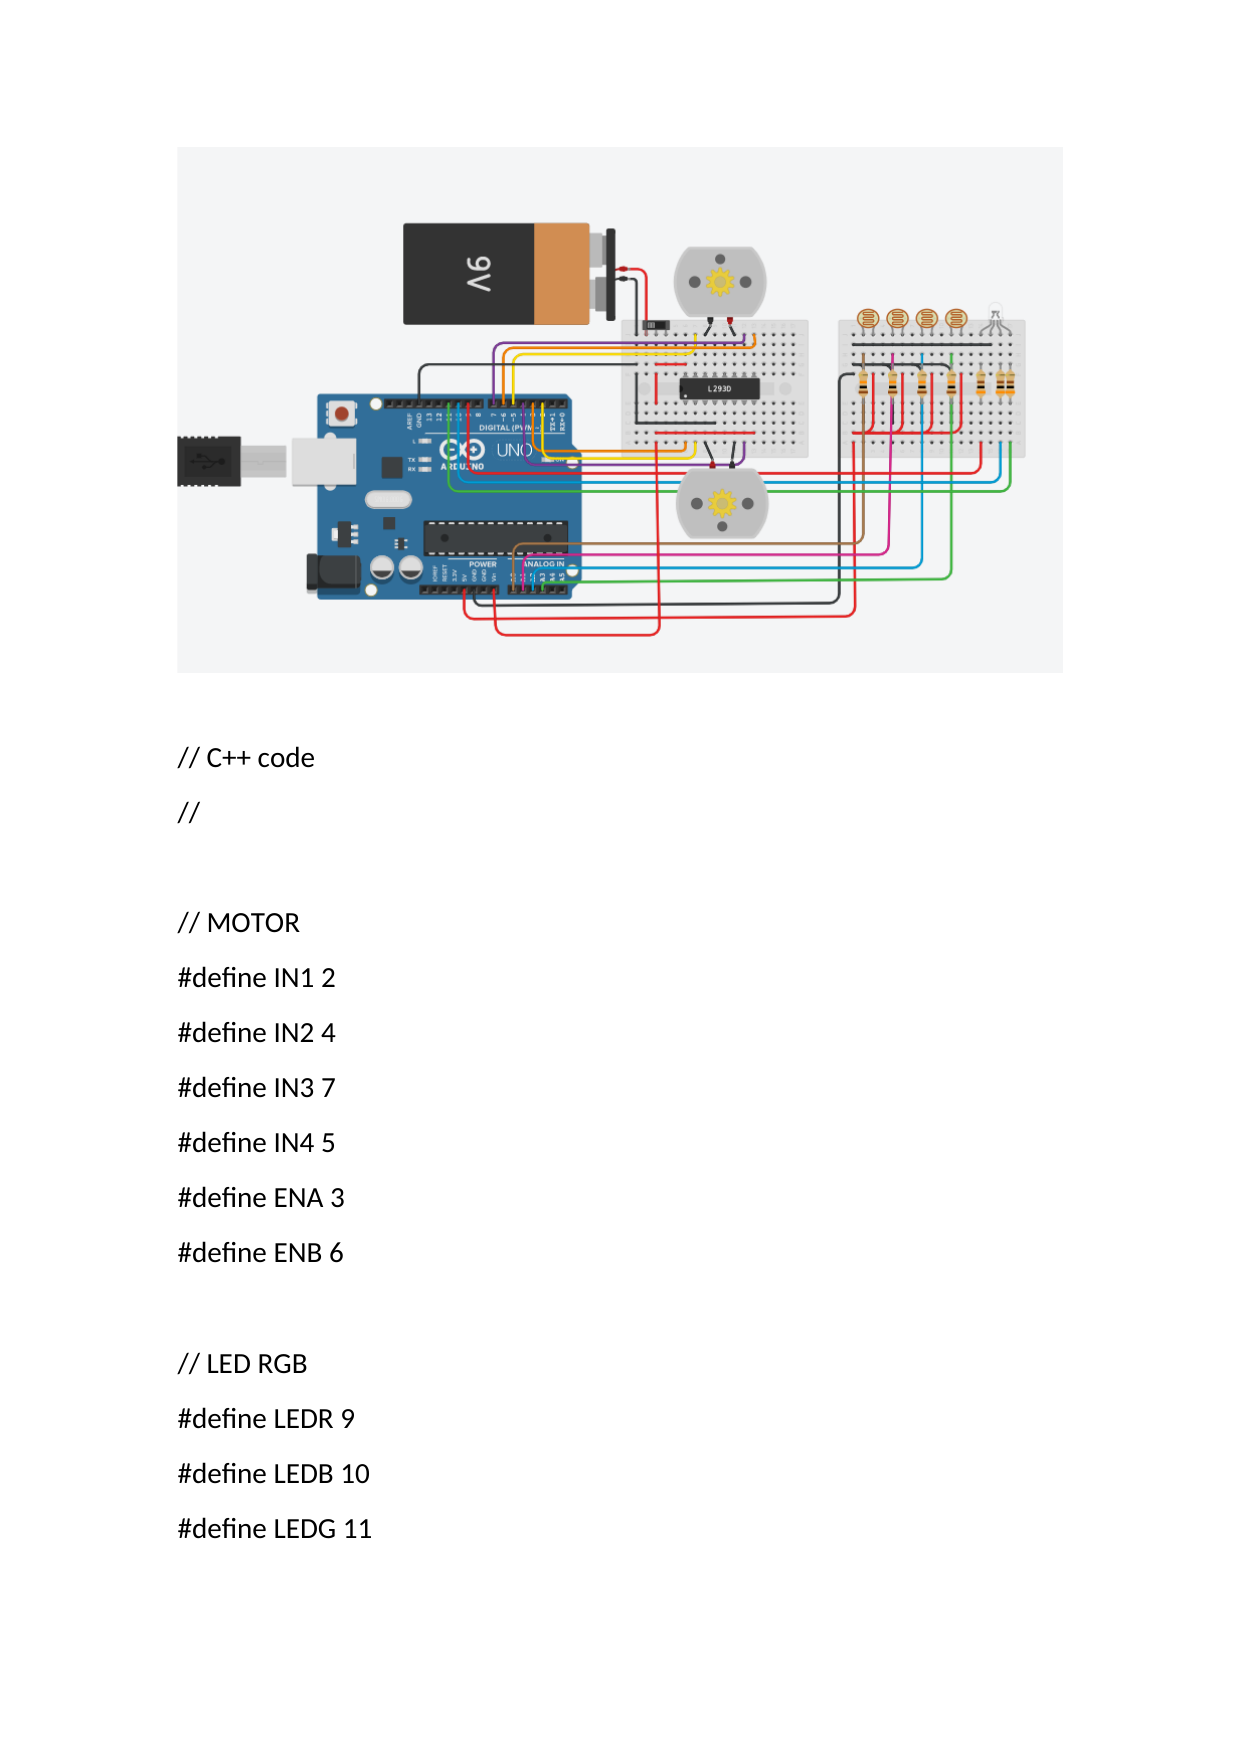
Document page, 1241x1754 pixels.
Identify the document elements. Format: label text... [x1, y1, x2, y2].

text #define IN2 4 [177, 1014, 1063, 1050]
text // C++ code [177, 739, 1063, 774]
text #define LEDB 10 [177, 1455, 1063, 1491]
text // LED RGB [177, 1345, 1063, 1380]
text // [177, 794, 1063, 829]
text #define IN3 7 [177, 1069, 1063, 1105]
text #define IN1 2 [177, 959, 1063, 995]
text #define ENA 3 [177, 1179, 1063, 1215]
text #define ENB 6 [177, 1234, 1063, 1270]
text // MOTOR [177, 904, 1063, 939]
picture [177, 147, 1063, 673]
text #define IN4 5 [177, 1124, 1063, 1160]
text #define LEDR 9 [177, 1400, 1063, 1436]
text #define LEDG 11 [177, 1510, 1063, 1546]
